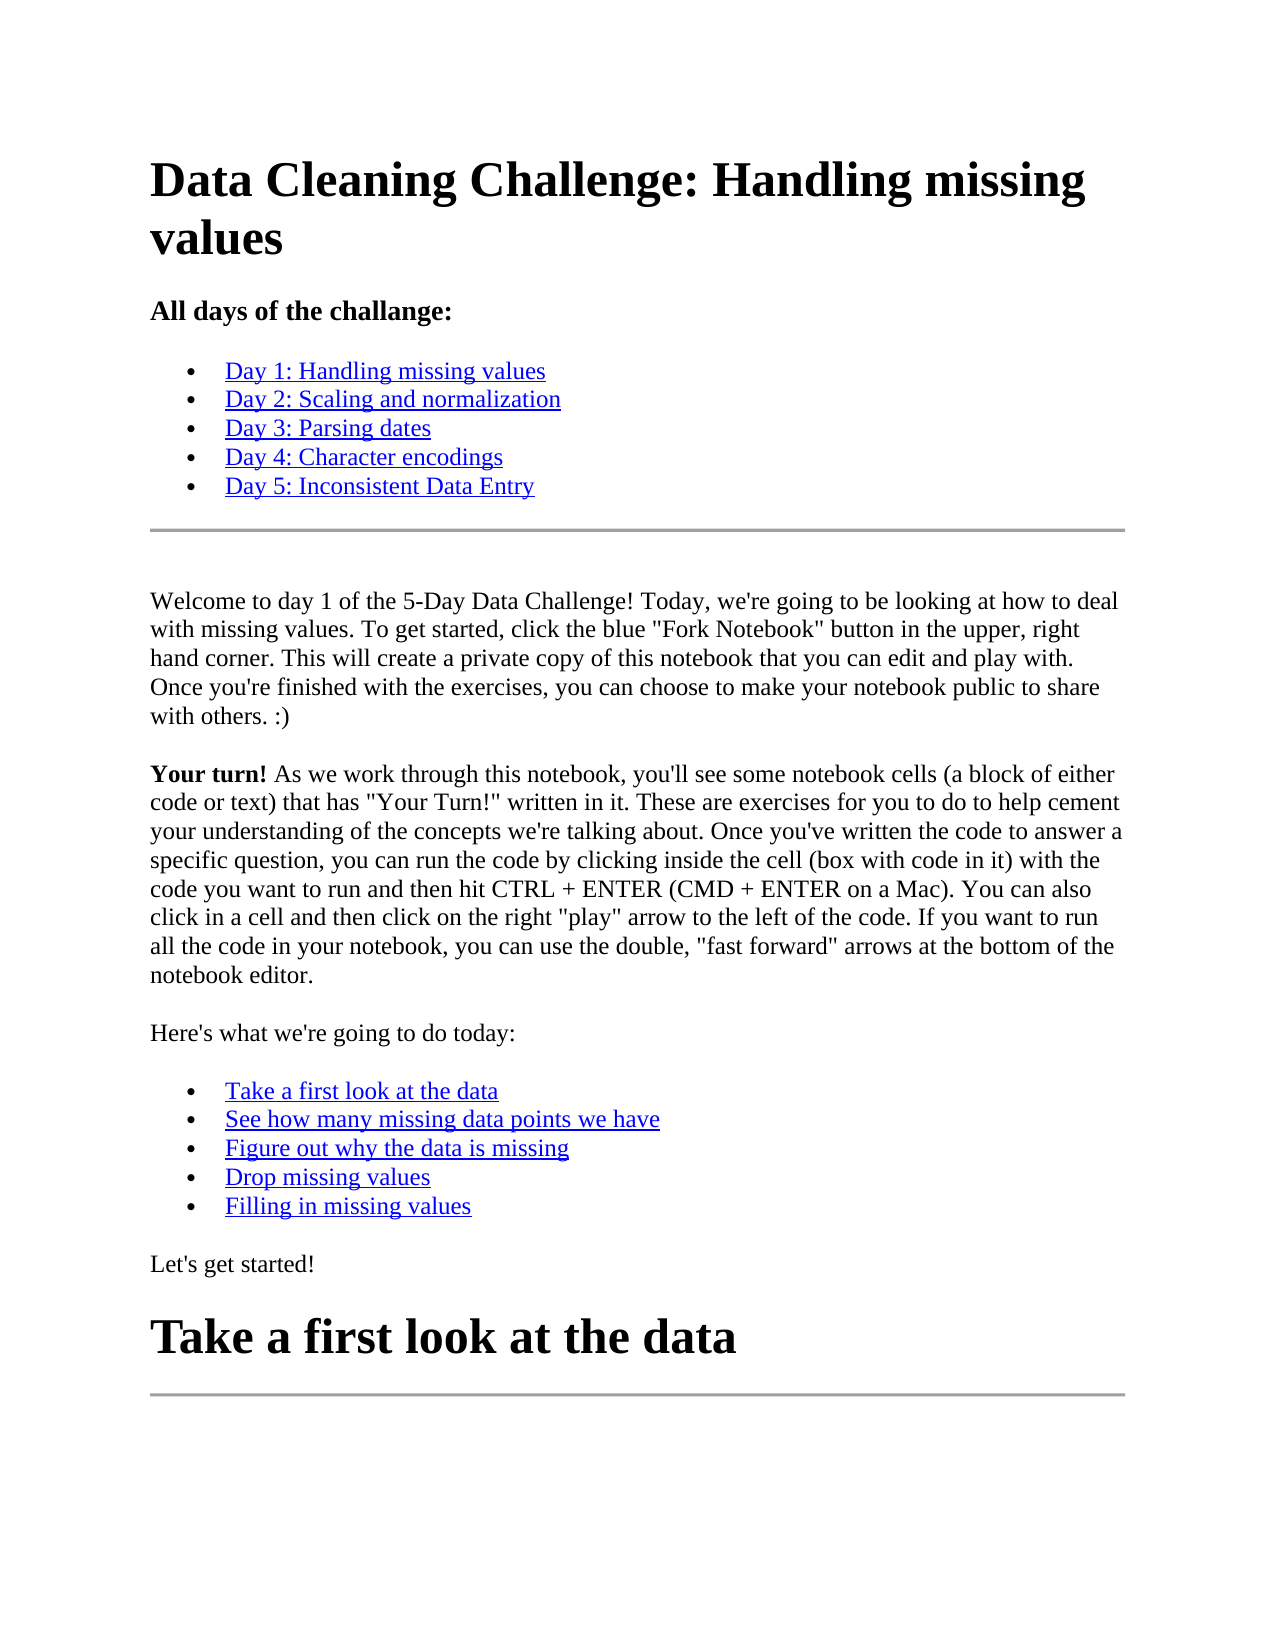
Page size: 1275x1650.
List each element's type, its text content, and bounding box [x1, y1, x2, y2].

text Let's get started! [150, 1249, 1125, 1277]
text Take a first look at the data [150, 1307, 1125, 1364]
list Day 4: Character encodings [187, 442, 1125, 471]
text Your turn! As we work through this notebook, you'll see some notebook cells (a block of either code or text) that has "Your Turn!" written in it. These are exercises for you to do to help cement your understanding of the concepts we're talking about. Once you've written the code to answer a specific question, you can run the code by clicking inside the cell (box with code in it) with the code you want to run and then hit CTRL + ENTER (CMD + ENTER on a Mac). You can also click in a cell and then click on the right "play" arrow to the left of the code. If you want to run all the code in your notebook, you can use the double, "fast forward" arrows at the bottom of the notebook editor. [150, 759, 1125, 989]
text Here's what we're going to do today: [150, 1018, 1125, 1047]
list Filling in missing values [187, 1191, 1125, 1219]
list Day 3: Parsing dates [187, 413, 1125, 442]
subtitle Data Cleaning Challenge: Handling missing values [150, 150, 1125, 265]
list Figure out why the data is missing [187, 1133, 1125, 1162]
text Welcome to day 1 of the 5-Day Data Challenge! Today, we're going to be looking at how to deal with missing values. To get started, click the blue "Fork Notebook" button in the upper, right hand corner. This will create a private copy of this notebook that you can edit and play with. Once you're finished with the exercises, you can choose to make your notebook public to share with others. :) [150, 586, 1125, 729]
list See how many missing data points we have [187, 1104, 1125, 1133]
list Drop missing values [187, 1162, 1125, 1191]
list Day 5: Inconsistent Data Entry [187, 471, 1125, 499]
list Take a first look at the data [187, 1076, 1125, 1104]
list Day 2: Scaling and normalization [187, 384, 1125, 413]
list Day 1: Handling missing values [187, 356, 1125, 384]
text All days of the challange: [150, 294, 1125, 327]
